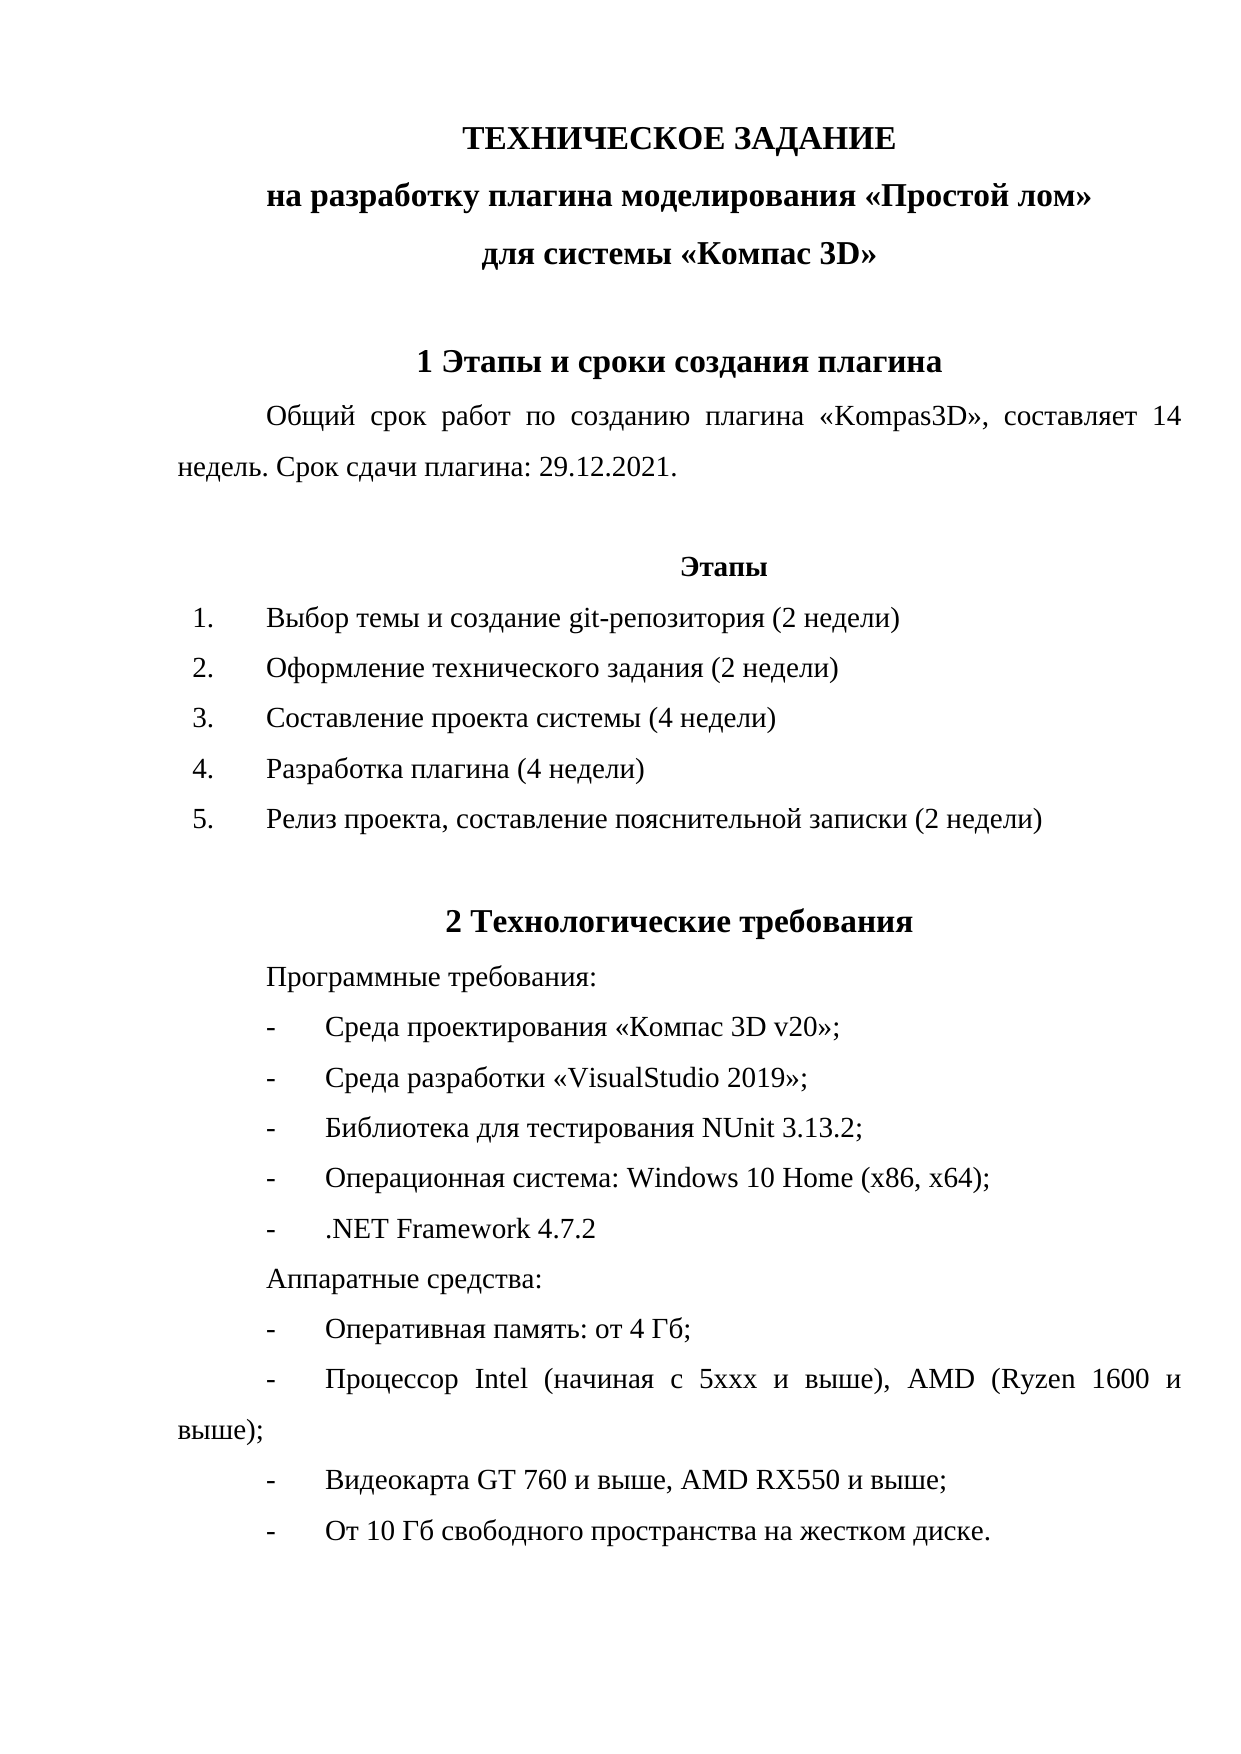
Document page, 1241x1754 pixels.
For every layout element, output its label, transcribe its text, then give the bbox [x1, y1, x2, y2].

list Оформление технического задания (2 недели) [192, 650, 1181, 684]
list Среда проектирования «Компас 3D v20»; [177, 1009, 1181, 1043]
list Процессор Intel (начиная с 5ххх и выше), AMD (Ryzen 1600 и выше); [177, 1362, 1181, 1446]
subtitle ТЕХНИЧЕСКОЕ ЗАДАНИЕ [177, 118, 1181, 157]
subtitle на разработку плагина моделирования «Простой лом» [177, 176, 1181, 214]
subtitle 1 Этапы и сроки создания плагина [177, 341, 1181, 379]
list .NET Framework 4.7.2 [177, 1211, 1181, 1244]
list Выбор темы и создание git-репозитория (2 недели) [192, 600, 1181, 633]
text Общий срок работ по созданию плагина «Kompas3D», составляет 14 недель. Срок сдачи плагина: 29.12.2021. [177, 398, 1181, 482]
list Библиотека для тестирования NUnit 3.13.2; [177, 1110, 1181, 1144]
text Этапы [177, 549, 1181, 583]
text Программные требования: [177, 959, 1181, 993]
list От 10 Гб свободного пространства на жестком диске. [177, 1513, 1181, 1546]
subtitle 2 Технологические требования [177, 902, 1181, 940]
list Видеокарта GT 760 и выше, AMD RX550 и выше; [177, 1462, 1181, 1496]
text Аппаратные средства: [177, 1261, 1181, 1294]
subtitle для системы «Компас 3D» [177, 233, 1181, 272]
list Разработка плагина (4 недели) [192, 751, 1181, 784]
list Релиз проекта, составление пояснительной записки (2 недели) [192, 801, 1181, 834]
list Среда разработки «VisualStudio 2019»; [177, 1060, 1181, 1093]
list Составление проекта системы (4 недели) [192, 700, 1181, 734]
list Оперативная память: от 4 Гб; [177, 1311, 1181, 1345]
list Операционная система: Windows 10 Home (х86, x64); [177, 1160, 1181, 1194]
